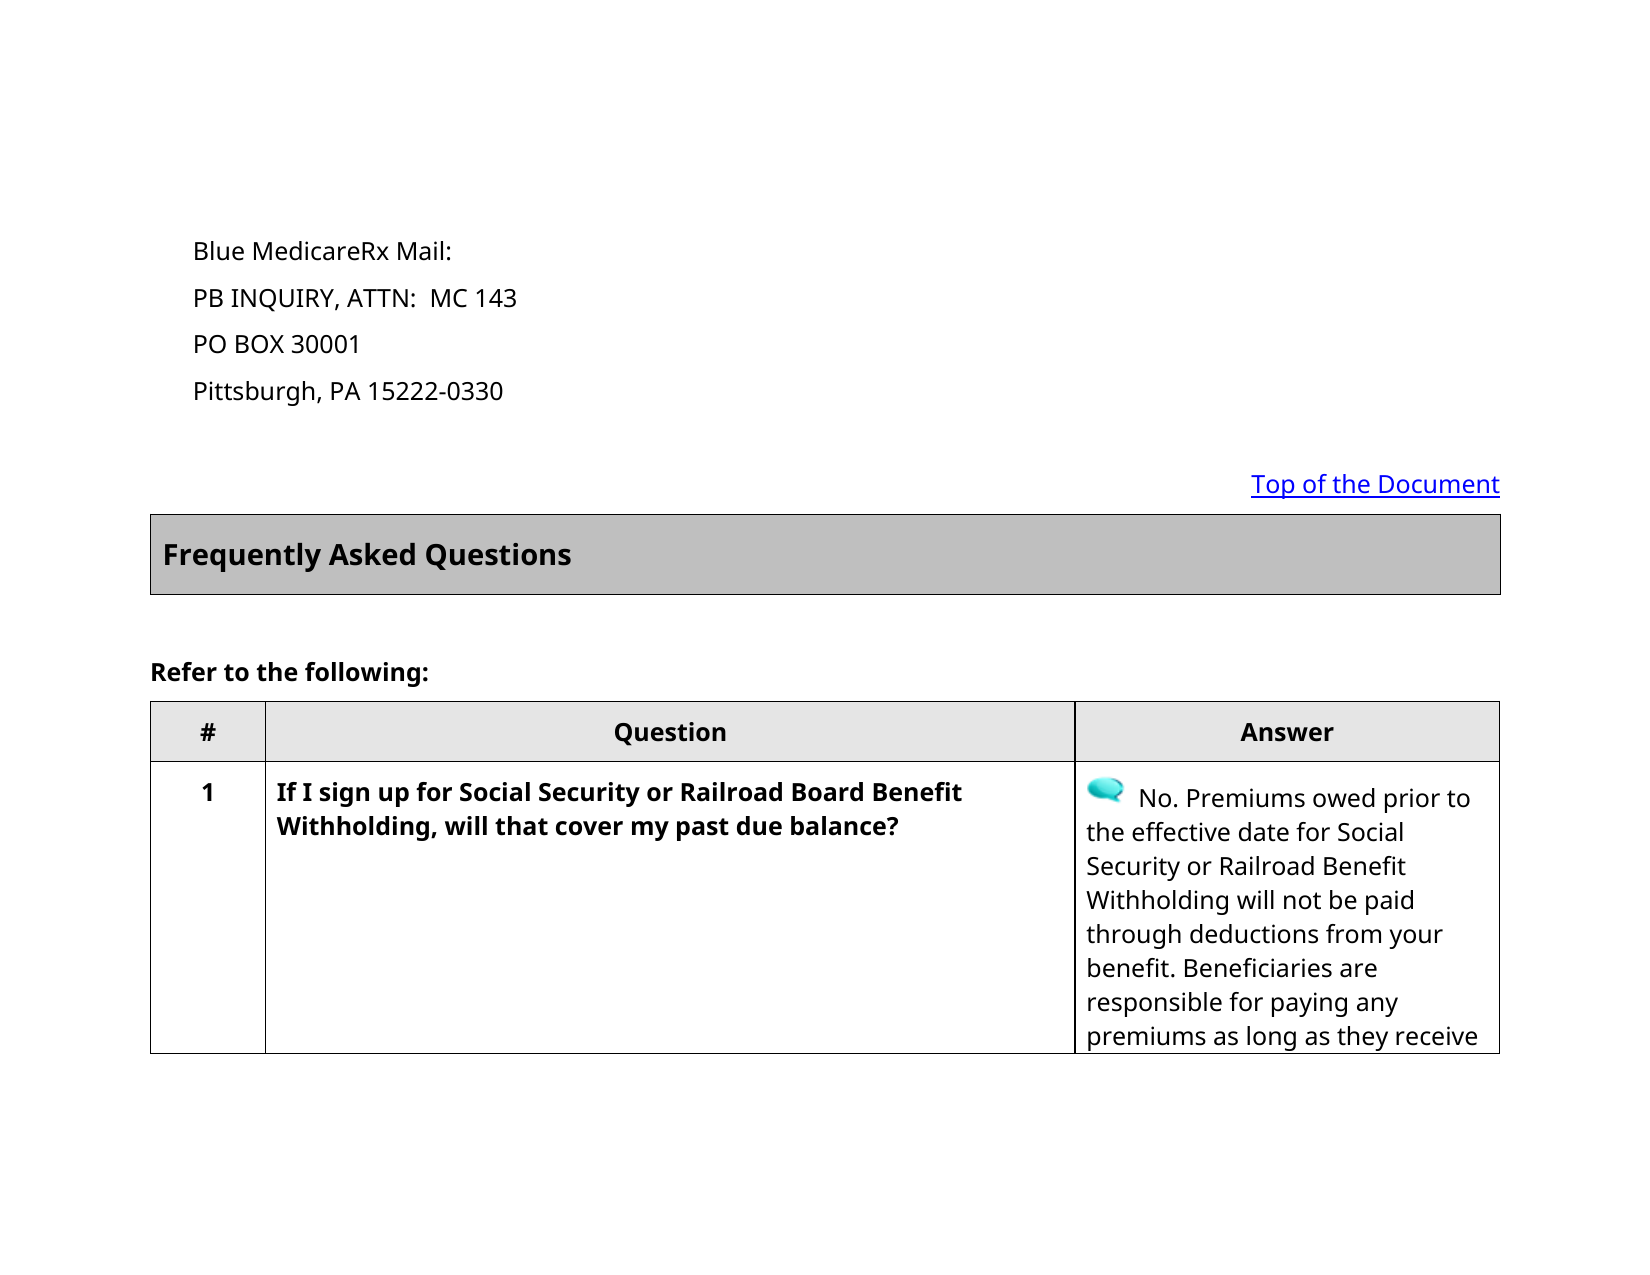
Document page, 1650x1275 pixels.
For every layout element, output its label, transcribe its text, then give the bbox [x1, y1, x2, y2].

table_header Frequently Asked Questions [151, 515, 1500, 594]
picture [1086, 774, 1126, 808]
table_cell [1076, 762, 1499, 1053]
table_header Answer [1076, 702, 1499, 761]
table_cell 1 [151, 762, 265, 1053]
text Blue MedicareRx Mail: [193, 234, 1500, 268]
table_header # [151, 702, 265, 761]
table_header Question [266, 702, 1074, 761]
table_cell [266, 762, 1074, 1053]
text Top of the Document [150, 467, 1500, 501]
text Pittsburgh, PA 15222-0330 [193, 374, 1500, 408]
text PO BOX 30001 [193, 327, 1500, 361]
text PB INQUIRY, ATTN: MC 143 [193, 281, 1500, 315]
text Refer to the following: [150, 654, 1500, 688]
